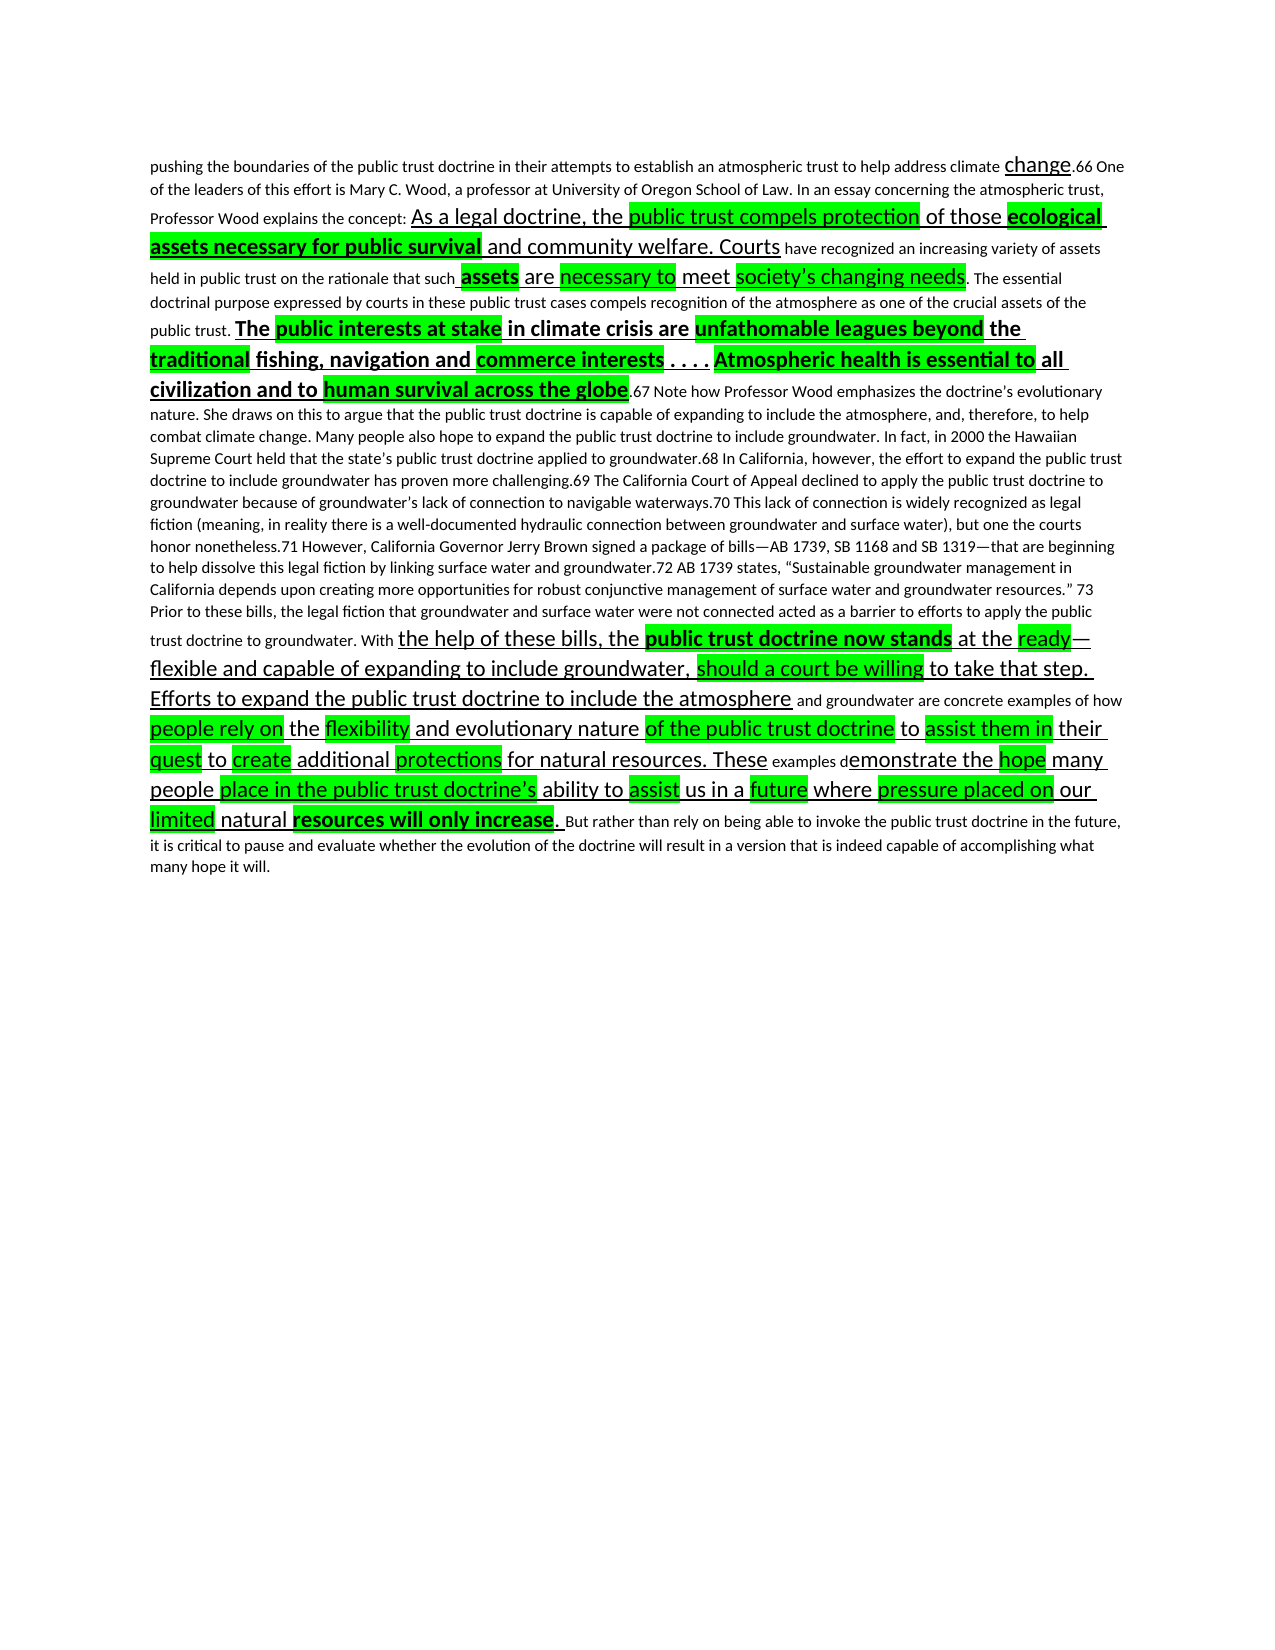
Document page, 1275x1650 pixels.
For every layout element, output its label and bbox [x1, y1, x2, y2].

text [150, 150, 1125, 877]
